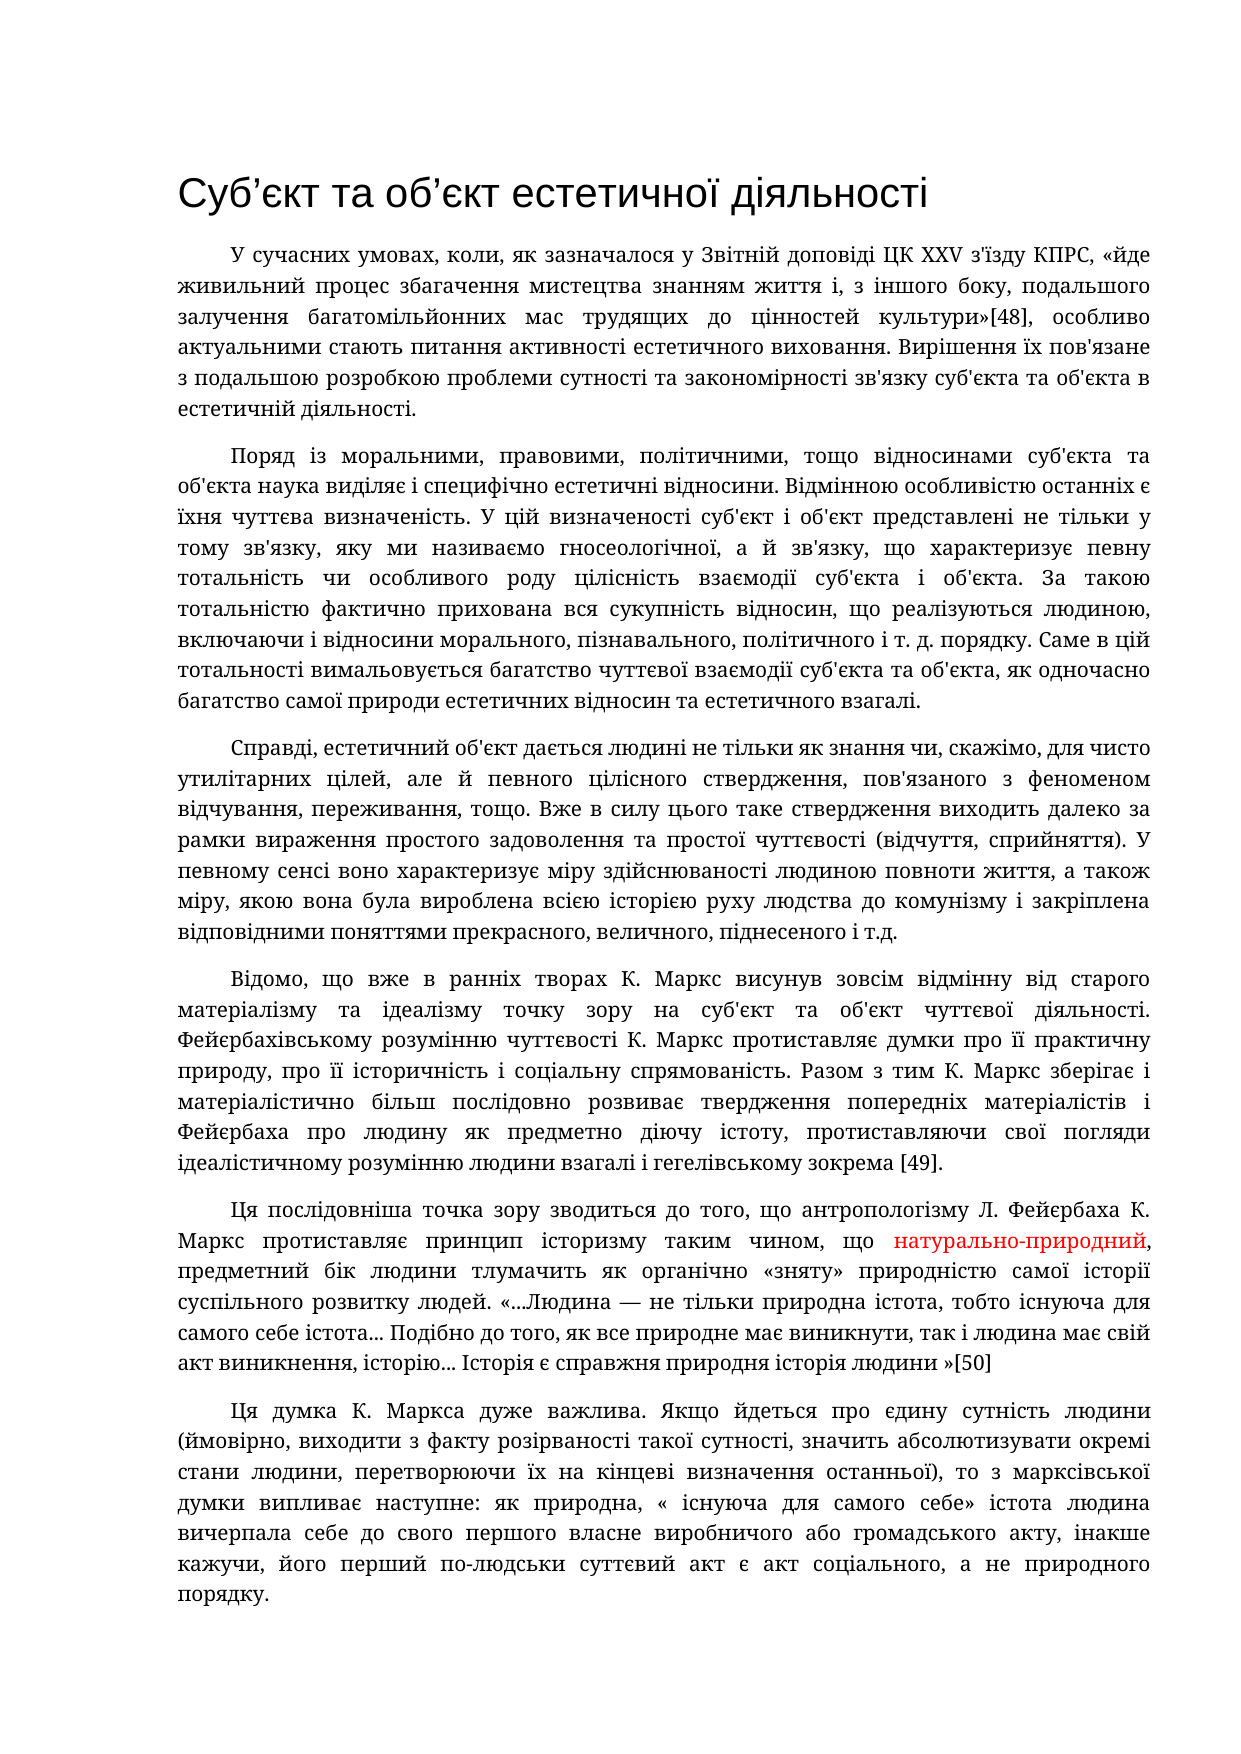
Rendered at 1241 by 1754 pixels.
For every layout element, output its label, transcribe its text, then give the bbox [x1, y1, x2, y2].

text Справді, естетичний об'єкт дається людині не тільки як знання чи, скажімо, для чисто утилітарних цілей, але й певного цілісного ствердження, пов'язаного з феноменом відчування, переживання, тощо. Вже в силу цього таке ствердження виходить далеко за рамки вираження простого задоволення та простої чуттєвості (відчуття, сприйняття). У певному сенсі воно характеризує міру здійснюваності людиною повноти життя, а також міру, якою вона була вироблена всією історією руху людства до комунізму і закріплена відповідними поняттями прекрасного, величного, піднесеного і т.д. [177, 733, 1152, 946]
text Ця послідовніша точка зору зводиться до того, що антропологізму Л. Фейєрбаха К. Маркс протиставляє принцип історизму таким чином, що натурально-природний, предметний бік людини тлумачить як органічно «зняту» природністю самої історії суспільного розвитку людей. «...Людина — не тільки природна істота, тобто існуюча для самого себе істота... Подібно до того, як все природне має виникнути, так і людина має свій акт виникнення, історію... Історія є справжня природня історія людини »[50] [177, 1195, 1152, 1377]
subtitle Суб’єкт та об’єкт естетичної діяльності [177, 168, 1152, 216]
text Ця думка К. Маркса дуже важлива. Якщо йдеться про єдину сутність людини (ймовірно, виходити з факту розірваності такої сутності, значить абсолютизувати окремі стани людини, перетворюючи їх на кінцеві визначення останньої), то з марксівської думки випливає наступне: як природна, « існуюча для самого себе» істота людина вичерпала себе до свого першого власне виробничого або громадського акту, інакше кажучи, його перший по-людськи суттєвий акт є акт соціального, а не природного порядку. [177, 1396, 1152, 1608]
text Поряд із моральними, правовими, політичними, тощо відносинами суб'єкта та об'єкта наука виділяє і специфічно естетичні відносини. Відмінною особливістю останніх є їхня чуттєва визначеність. У цій визначеності суб'єкт і об'єкт представлені не тільки у тому зв'язку, яку ми називаємо гносеологічної, а й зв'язку, що характеризує певну тотальність чи особливого роду цілісність взаємодії суб'єкта і об'єкта. За такою тотальністю фактично прихована вся сукупність відносин, що реалізуються людиною, включаючи і відносини морального, пізнавального, політичного і т. д. порядку. Саме в цій тотальності вимальовується багатство чуттєвої взаємодії суб'єкта та об'єкта, як одночасно багатство самої природи естетичних відносин та естетичного взагалі. [177, 441, 1152, 714]
text У сучасних умовах, коли, як зазначалося у Звітній доповіді ЦК XXV з'їзду КПРС, «йде живильний процес збагачення мистецтва знанням життя і, з іншого боку, подальшого залучення багатомільйонних мас трудящих до цінностей культури»[48], особливо актуальними стають питання активності естетичного виховання. Вирішення їх пов'язане з подальшою розробкою проблеми сутності та закономірності зв'язку суб'єкта та об'єкта в естетичній діяльності. [177, 241, 1152, 422]
text Відомо, що вже в ранніх творах К. Маркс висунув зовсім відмінну від старого матеріалізму та ідеалізму точку зору на суб'єкт та об'єкт чуттєвої діяльності. Фейєрбахівському розумінню чуттєвості К. Маркс протиставляє думки про її практичну природу, про її історичність і соціальну спрямованість. Разом з тим К. Маркс зберігає і матеріалістично більш послідовно розвиває твердження попередніх матеріалістів і Фейєрбаха про людину як предметно діючу істоту, протиставляючи свої погляди ідеалістичному розумінню людини взагалі і гегелівському зокрема [49]. [177, 964, 1152, 1177]
